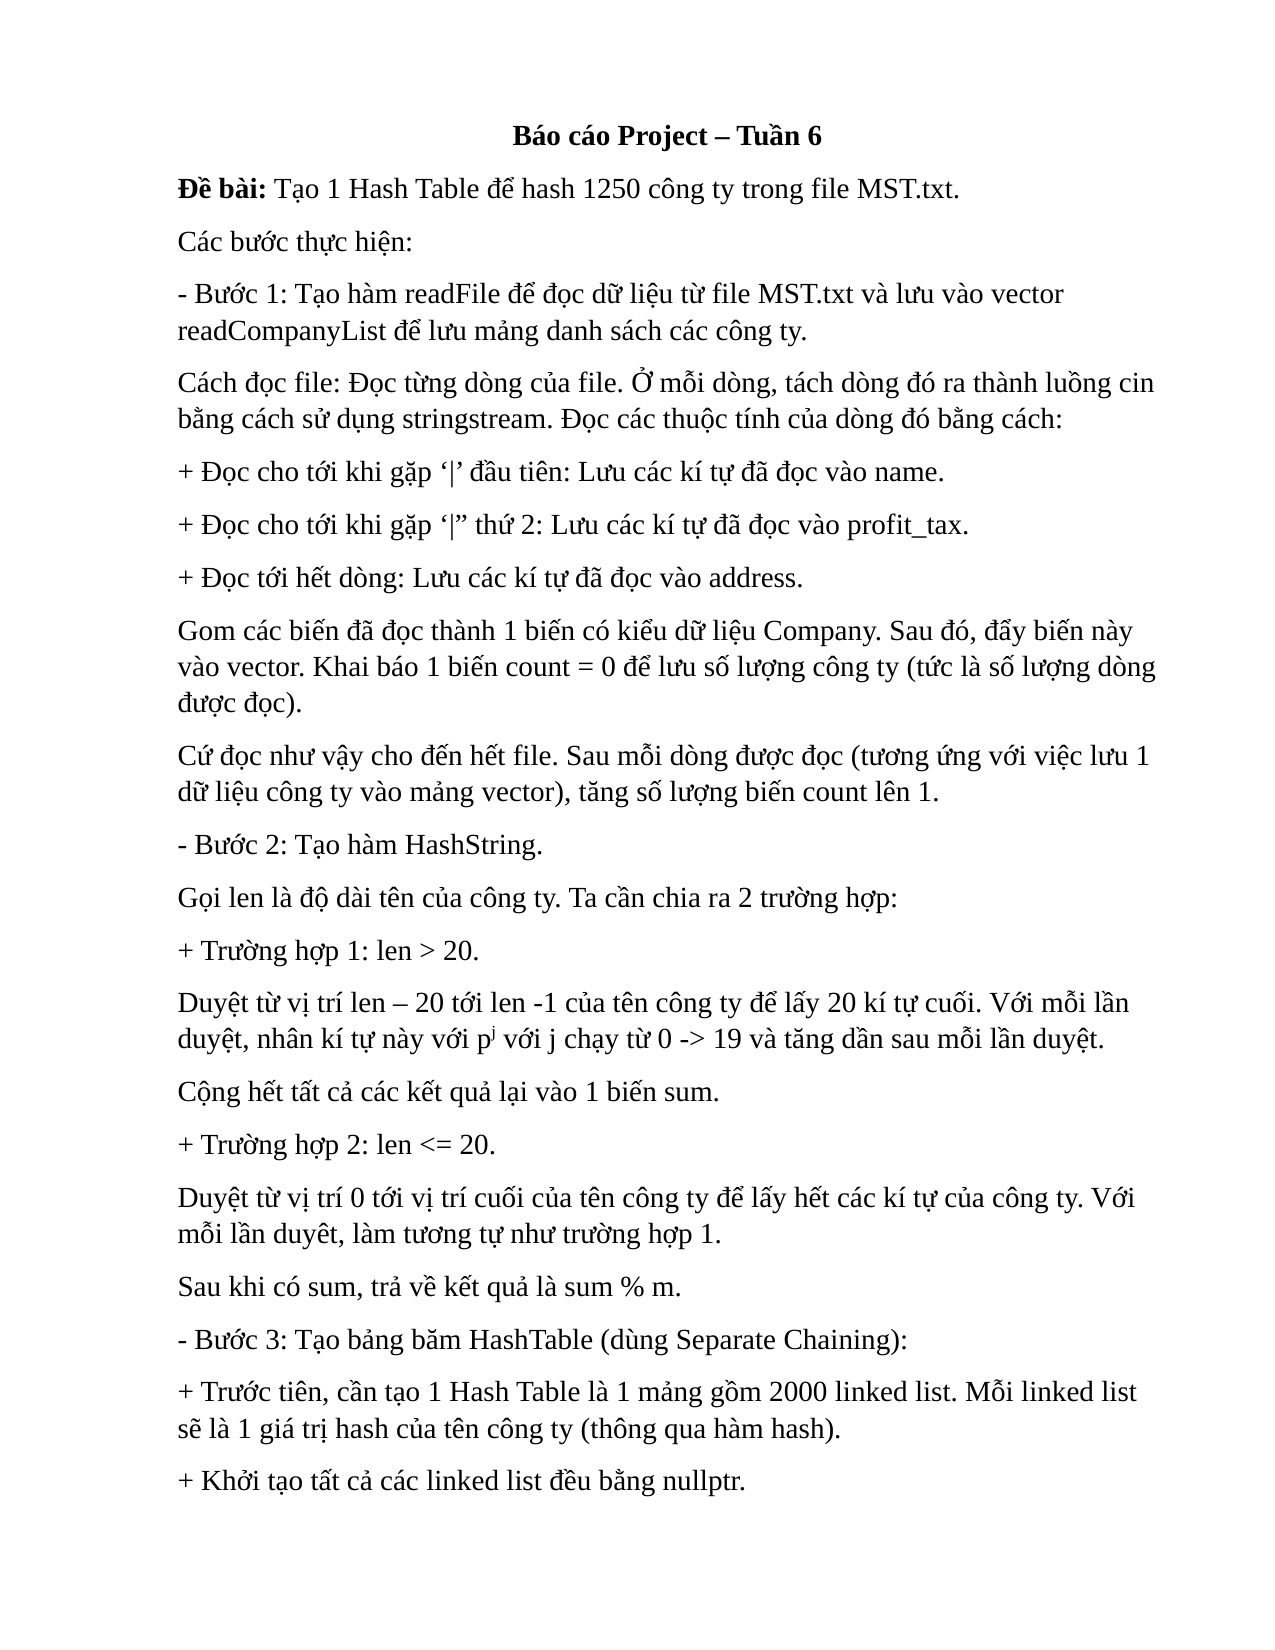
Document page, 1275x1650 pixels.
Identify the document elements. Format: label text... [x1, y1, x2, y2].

text Cách đọc file: Đọc từng dòng của file. Ở mỗi dòng, tách dòng đó ra thành luồng cin bằng cách sử dụng stringstream. Đọc các thuộc tính của dòng đó bằng cách: [177, 366, 1157, 435]
text Duyệt từ vị trí 0 tới vị trí cuối của tên công ty để lấy hết các kí tự của công ty. Với mỗi lần duyêt, làm tương tự như trường hợp 1. [177, 1180, 1157, 1250]
text + Đọc tới hết dòng: Lưu các kí tự đã đọc vào address. [177, 560, 1157, 594]
text Đề bài: Tạo 1 Hash Table để hash 1250 công ty trong file MST.txt. [177, 171, 1157, 204]
text Cứ đọc như vậy cho đến hết file. Sau mỗi dòng được đọc (tương ứng với việc lưu 1 dữ liệu công ty vào mảng vector), tăng số lượng biến count lên 1. [177, 738, 1157, 808]
text + Đọc cho tới khi gặp ‘|” thứ 2: Lưu các kí tự đã đọc vào profit_tax. [177, 507, 1157, 541]
text - Bước 1: Tạo hàm readFile để đọc dữ liệu từ file MST.txt và lưu vào vector readCompanyList để lưu mảng danh sách các công ty. [177, 277, 1157, 346]
text - Bước 3: Tạo bảng băm HashTable (dùng Separate Chaining): [177, 1322, 1157, 1355]
text Sau khi có sum, trả về kết quả là sum % m. [177, 1269, 1157, 1302]
text + Trước tiên, cần tạo 1 Hash Table là 1 mảng gồm 2000 linked list. Mỗi linked list sẽ là 1 giá trị hash của tên công ty (thông qua hàm hash). [177, 1374, 1157, 1444]
text + Trường hợp 1: len > 20. [177, 933, 1157, 966]
text + Đọc cho tới khi gặp ‘|’ đầu tiên: Lưu các kí tự đã đọc vào name. [177, 454, 1157, 488]
text Cộng hết tất cả các kết quả lại vào 1 biến sum. [177, 1074, 1157, 1108]
text Báo cáo Project – Tuần 6 [177, 118, 1157, 152]
text - Bước 2: Tạo hàm HashString. [177, 827, 1157, 861]
text Duyệt từ vị trí len – 20 tới len -1 của tên công ty để lấy 20 kí tự cuối. Với mỗi lần duyệt, nhân kí tự này với pj với j chạy từ 0 -> 19 và tăng dần sau mỗi lần duyệt. [177, 985, 1157, 1055]
text Gọi len là độ dài tên của công ty. Ta cần chia ra 2 trường hợp: [177, 880, 1157, 913]
text + Trường hợp 2: len <= 20. [177, 1127, 1157, 1161]
text Các bước thực hiện: [177, 224, 1157, 257]
text + Khởi tạo tất cả các linked list đều bằng nullptr. [177, 1463, 1157, 1497]
text Gom các biến đã đọc thành 1 biến có kiểu dữ liệu Company. Sau đó, đẩy biến này vào vector. Khai báo 1 biến count = 0 để lưu số lượng công ty (tức là số lượng dòng được đọc). [177, 613, 1157, 719]
